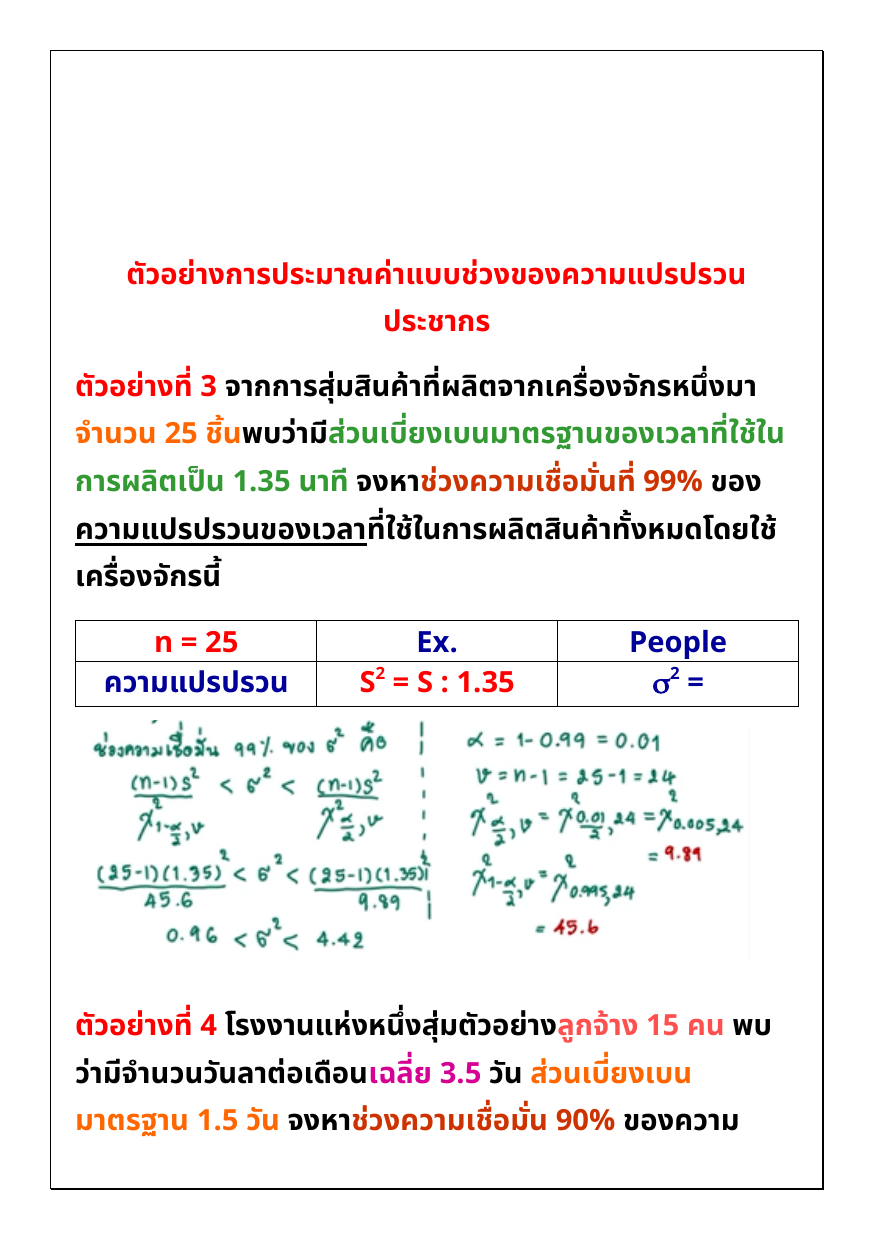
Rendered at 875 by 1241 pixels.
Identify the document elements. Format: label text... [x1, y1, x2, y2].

picture [83, 720, 433, 959]
text ตัวอย่างการประมาณค่าแบบช่วงของความแปรปรวนประชากร [75, 253, 798, 345]
table_header n = 25 [76, 621, 316, 661]
table_header Ex. [317, 621, 557, 661]
table_cell 2 = [558, 662, 798, 706]
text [75, 1004, 798, 1144]
table_header People [558, 621, 798, 661]
table_cell ความแปรปรวน [76, 662, 316, 706]
text ตัวอย่างที่ 3 จากการสุ่มสินค้าที่ผลิตจากเครื่องจักรหนึ่งมาจำนวน 25 ชิ้นพบว่ามีส่วนเบี่ยงเบนมาตรฐานของเวลาที่ใช้ในการผลิตเป็น 1.35 นาที จงหาช่วงความเชื่อมั่นที่ 99% ของความแปรปรวนของเวลาที่ใช้ในการผลิตสินค้าทั้งหมดโดยใช้เครื่องจักรนี้ [75, 365, 798, 600]
picture [465, 727, 750, 959]
table_cell S2 = S : 1.35 [317, 662, 557, 706]
